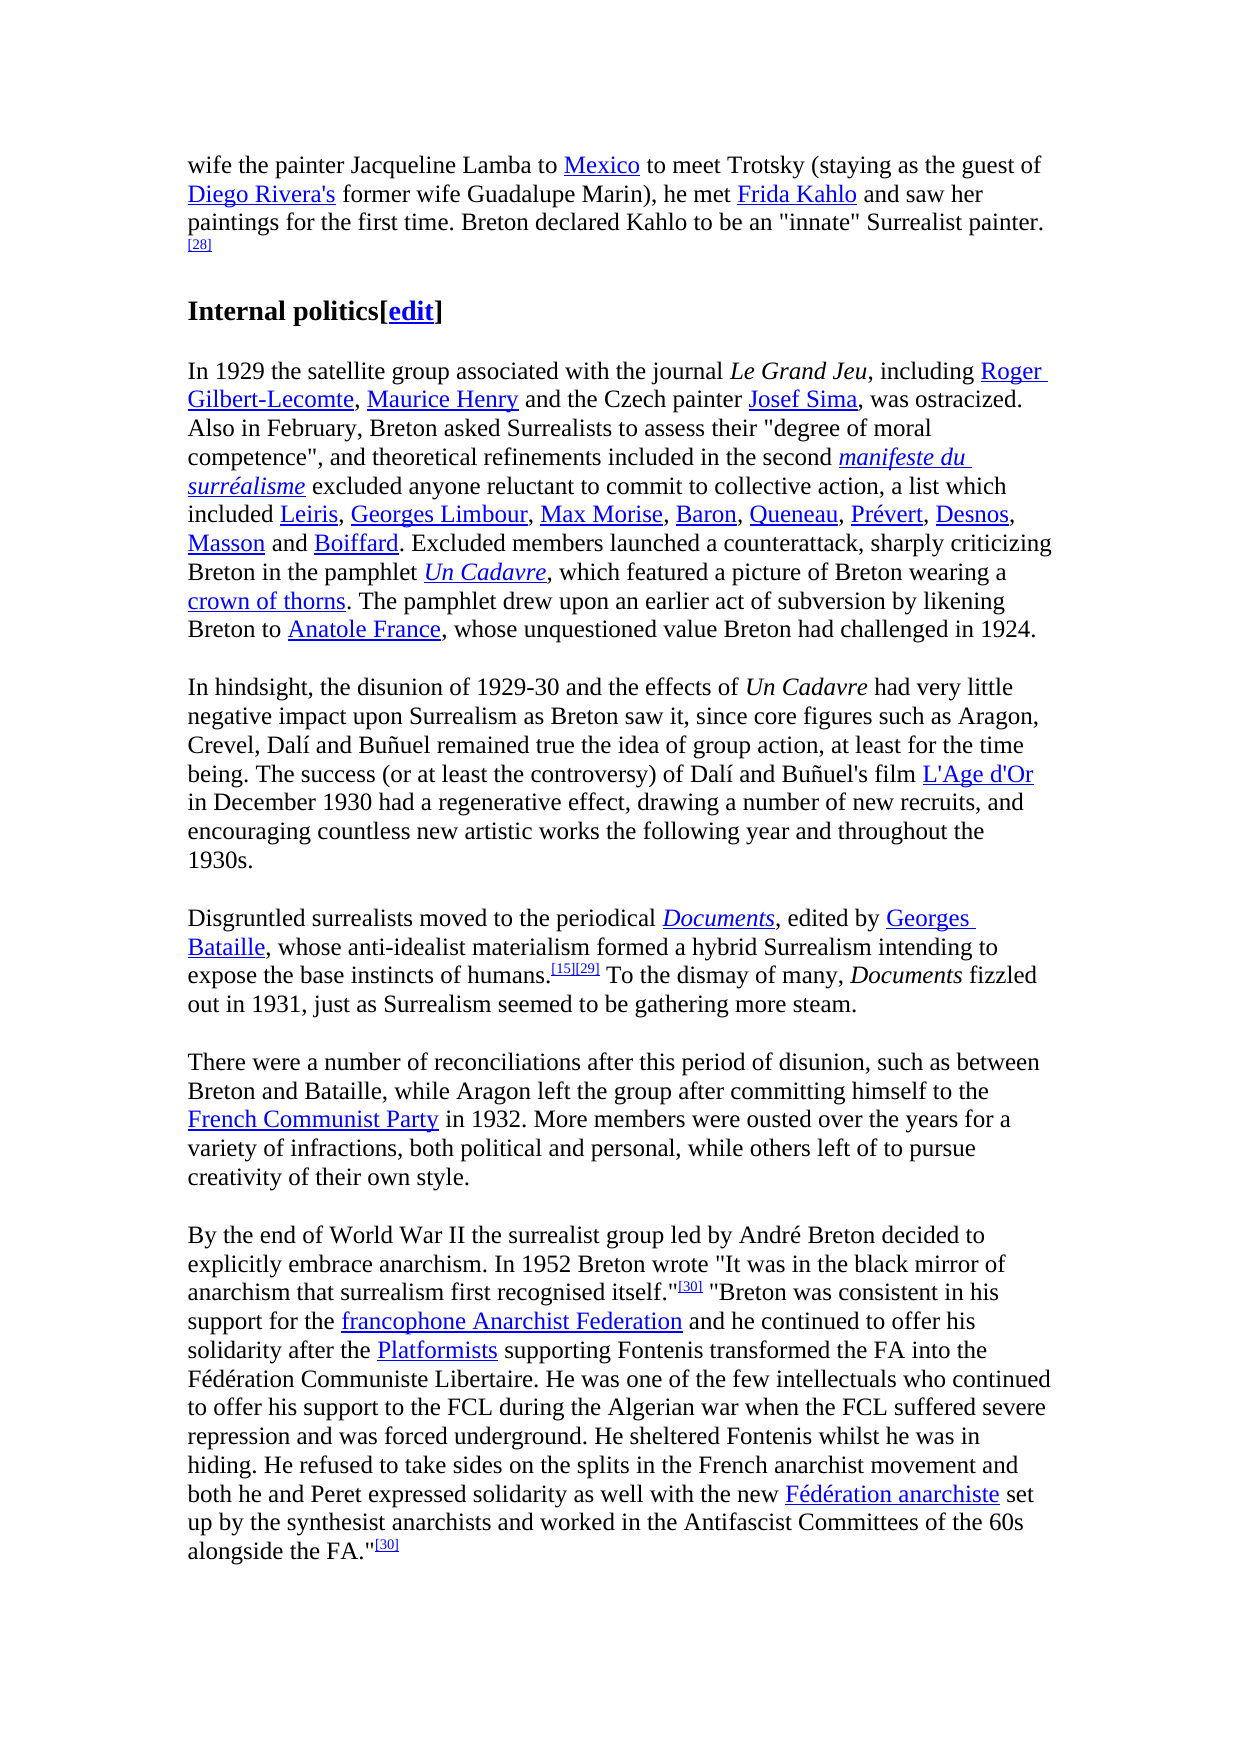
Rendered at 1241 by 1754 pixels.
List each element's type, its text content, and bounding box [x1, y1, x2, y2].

text There were a number of reconciliations after this period of disunion, such as between Breton and Bataille, while Aragon left the group after committing himself to the French Communist Party in 1932. More members were ousted over the years for a variety of infractions, both political and personal, while others left of to pursue creativity of their own style. [187, 1047, 1053, 1191]
text By the end of World War II the surrealist group led by André Breton decided to explicitly embrace anarchism. In 1952 Breton wrote "It was in the black mirror of anarchism that surrealism first recognised itself."[30] "Breton was consistent in his support for the francophone Anarchist Federation and he continued to offer his solidarity after the Platformists supporting Fontenis transformed the FA into the Fédération Communiste Libertaire. He was one of the few intellectuals who continued to offer his support to the FCL during the Algerian war when the FCL suffered severe repression and was forced underground. He sheltered Fontenis whilst he was in hiding. He refused to take sides on the splits in the French anarchist movement and both he and Peret expressed solidarity as well with the new Fédération anarchiste set up by the synthesist anarchists and worked in the Antifascist Committees of the 60s alongside the FA."[30] [187, 1220, 1053, 1565]
text Disgruntled surrealists moved to the periodical Documents, edited by Georges Bataille, whose anti-idealist materialism formed a hybrid Surrealism intending to expose the base instincts of humans.[15][29] To the dismay of many, Documents fizzled out in 1931, just as Surrealism seemed to be gathering more steam. [187, 903, 1053, 1018]
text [187, 150, 1053, 265]
text In hindsight, the disunion of 1929-30 and the effects of Un Cadavre had very little negative impact upon Surrealism as Breton saw it, since core figures such as Aragon, Crevel, Dalí and Buñuel remained true the idea of group action, at least for the time being. The success (or at least the controversy) of Dalí and Buñuel's film L'Age d'Or in December 1930 had a regenerative effect, drawing a number of new recruits, and encouraging countless new artistic works the following year and throughout the 1930s. [187, 672, 1053, 874]
subtitle Internal politics[edit] [187, 294, 1053, 327]
text In 1929 the satellite group associated with the journal Le Grand Jeu, including Roger Gilbert-Lecomte, Maurice Henry and the Czech painter Josef Sima, was ostracized. Also in February, Breton asked Surrealists to assess their "degree of moral competence", and theoretical refinements included in the second manifeste du surréalisme excluded anyone reluctant to commit to collective action, a list which included Leiris, Georges Limbour, Max Morise, Baron, Queneau, Prévert, Desnos, Masson and Boiffard. Excluded members launched a counterattack, sharply criticizing Breton in the pamphlet Un Cadavre, which featured a picture of Breton wearing a crown of thorns. The pamphlet drew upon an earlier act of subversion by likening Breton to Anatole France, whose unquestioned value Breton had challenged in 1924. [187, 356, 1053, 643]
